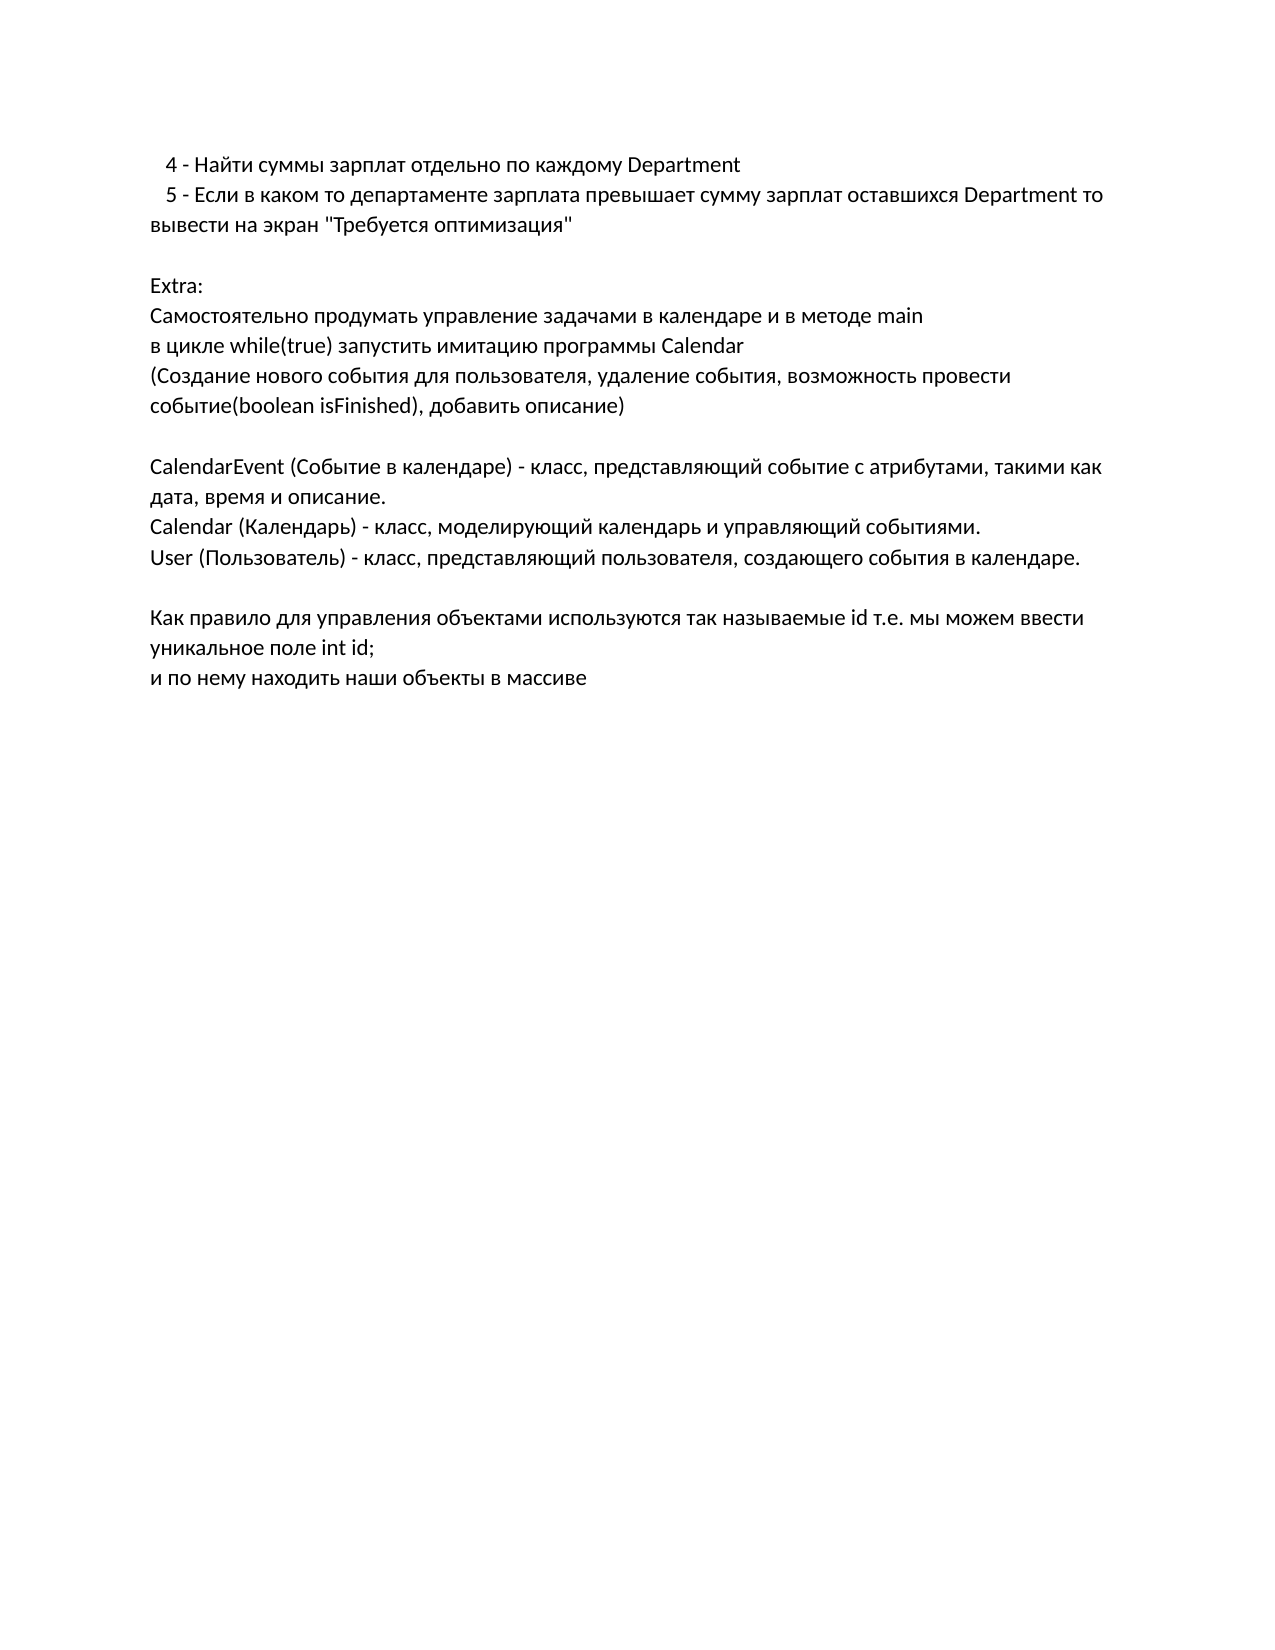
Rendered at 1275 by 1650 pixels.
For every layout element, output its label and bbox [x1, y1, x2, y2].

text [150, 150, 1125, 692]
